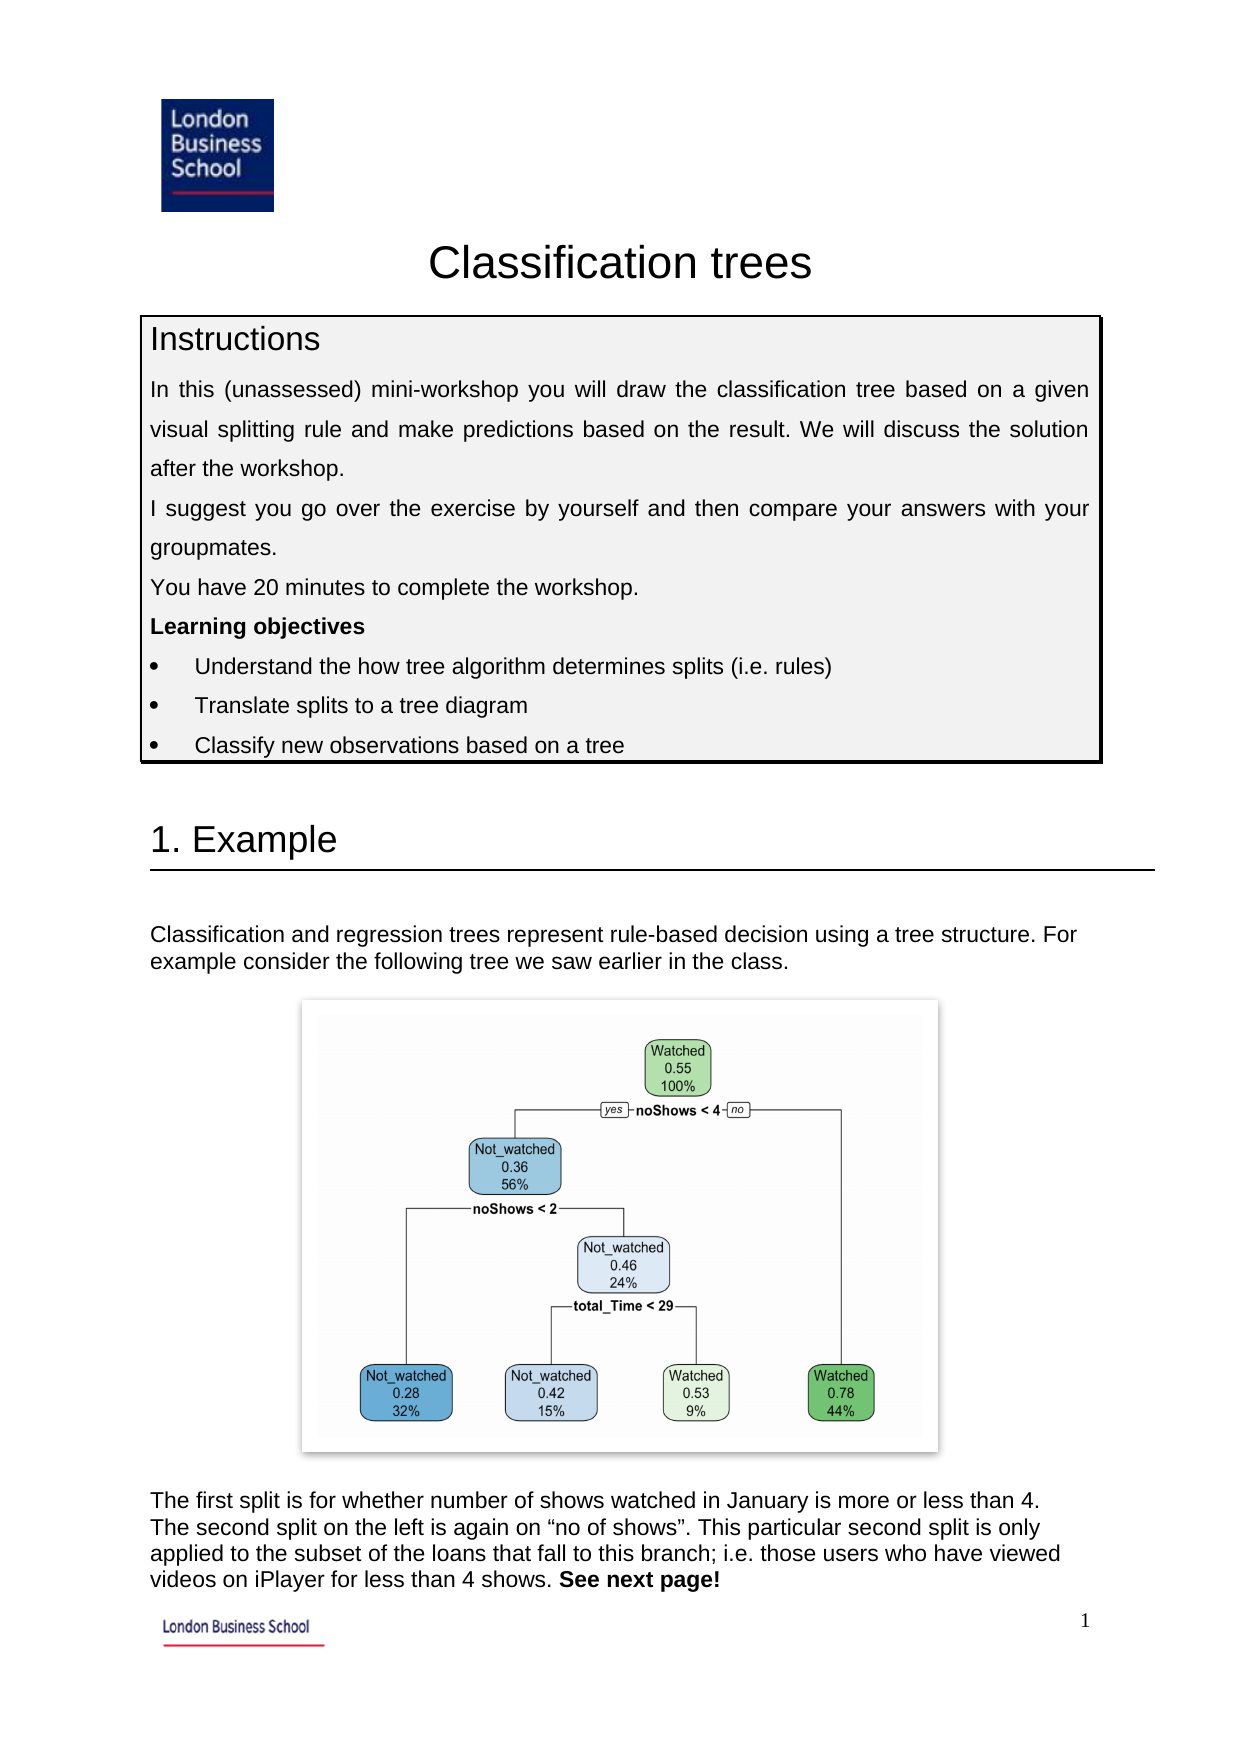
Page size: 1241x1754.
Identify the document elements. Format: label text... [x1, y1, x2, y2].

list Translate splits to a tree diagram [142, 688, 1099, 719]
subtitle 1. Example [150, 817, 1090, 860]
text Instructions [142, 317, 1099, 357]
picture [161, 99, 274, 212]
subtitle Classification trees [150, 236, 1090, 288]
text You have 20 minutes to complete the workshop. [142, 570, 1099, 600]
picture [150, 1608, 338, 1655]
picture [317, 1015, 923, 1438]
text The first split is for whether number of shows watched in January is more or less than 4. The second split on the left is again on “no of shows”. This particular second split is only applied to the subset of the loans that fall to this branch; i.e. those users who have viewed videos on iPlayer for less than 4 shows. See next page! [150, 1487, 1090, 1593]
text Classification and regression trees represent rule-based decision using a tree structure. For example consider the following tree we saw earlier in the class. [150, 921, 1090, 974]
list Classify new observations based on a tree [142, 728, 1099, 760]
text In this (unassessed) mini-workshop you will draw the classification tree based on a given visual splitting rule and make predictions based on the result. We will discuss the solution after the workshop. [142, 372, 1099, 482]
list Understand the how tree algorithm determines splits (i.e. rules) [142, 649, 1099, 679]
text I suggest you go over the exercise by yourself and then compare your answers with your groupmates. [142, 491, 1099, 561]
text Learning objectives [142, 609, 1099, 640]
